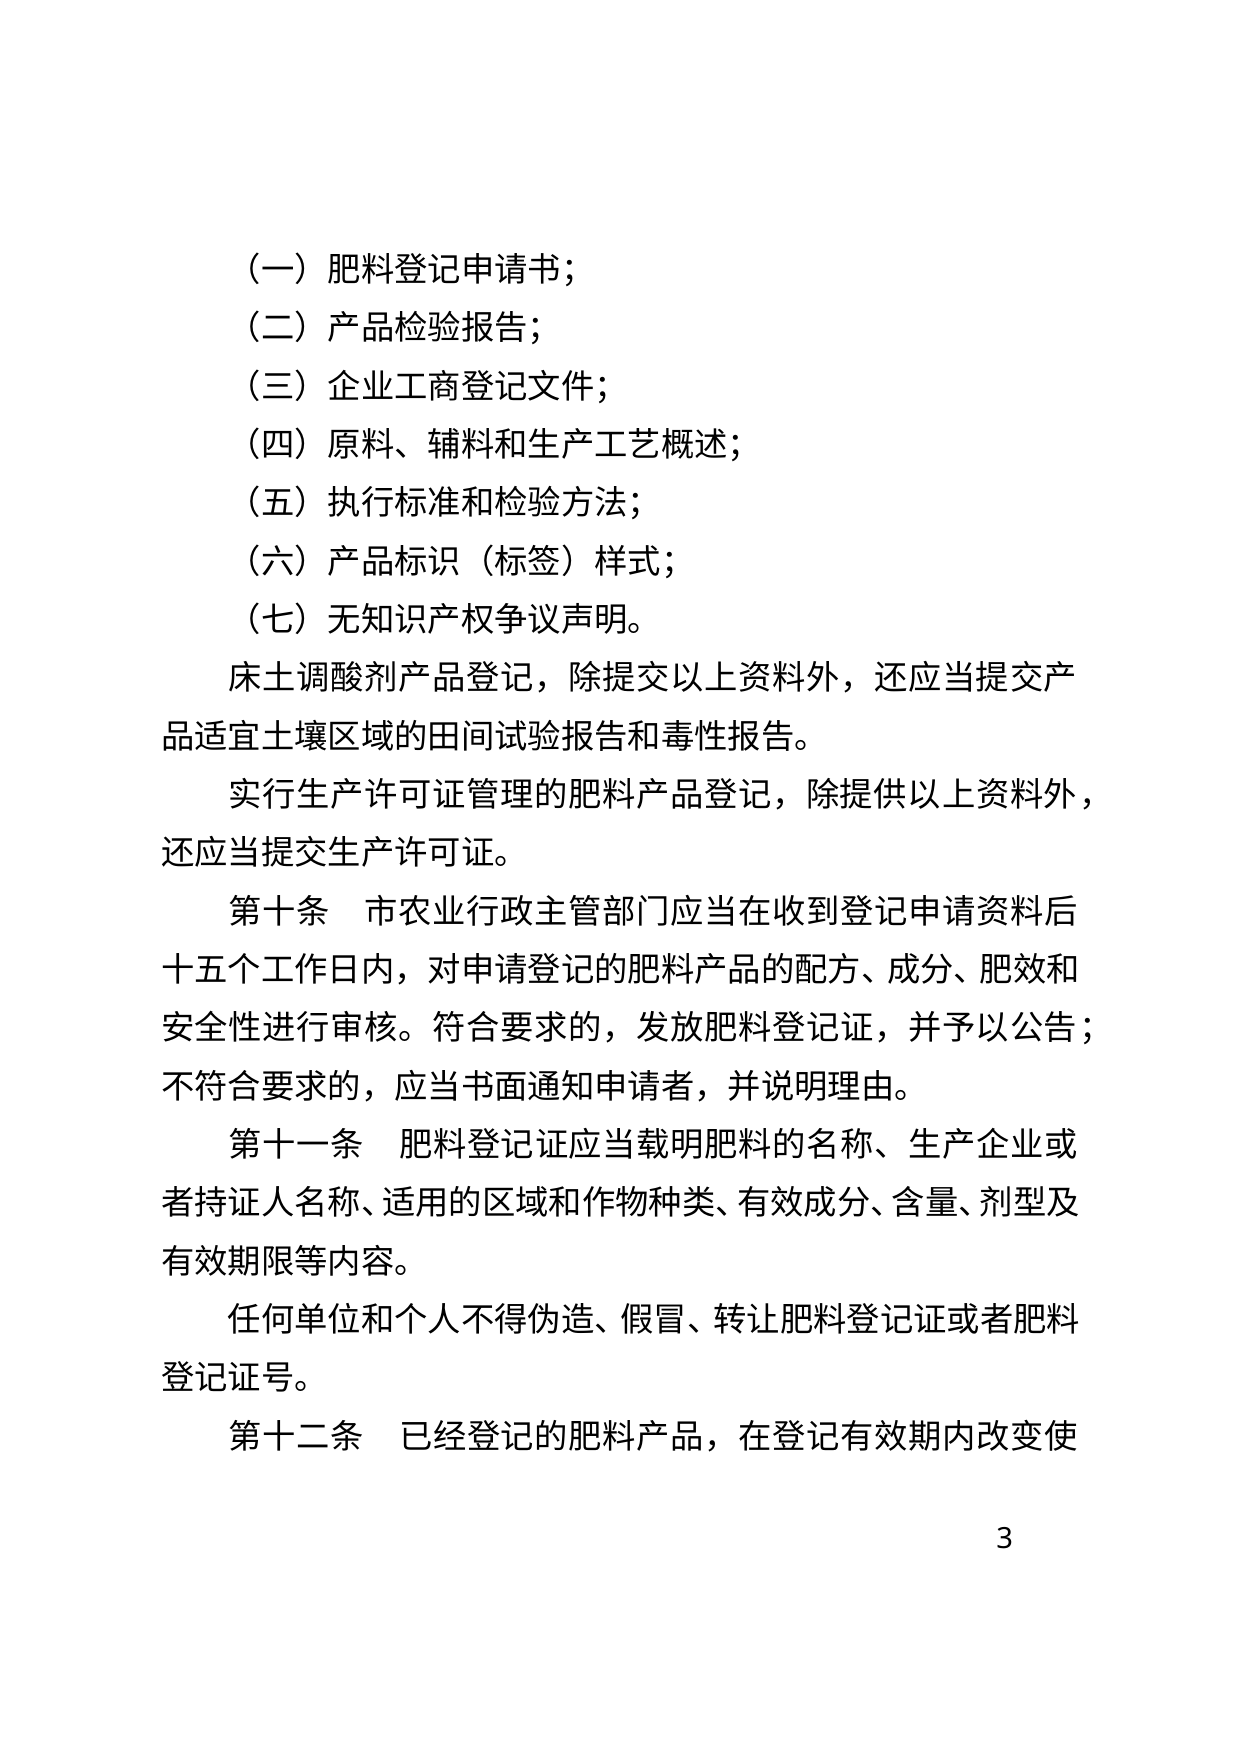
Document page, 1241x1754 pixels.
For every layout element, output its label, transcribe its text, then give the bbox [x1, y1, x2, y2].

text 第十一条 肥料登记证应当载明肥料的名称、生产企业或者持证人名称、适用的区域和作物种类、有效成分、含量、剂型及有效期限等内容。 [159, 1110, 1081, 1285]
text 任何单位和个人不得伪造、假冒、转让肥料登记证或者肥料登记证号。 [159, 1285, 1081, 1401]
text （三）企业工商登记文件； [159, 351, 1081, 410]
text （二）产品检验报告； [159, 293, 1081, 351]
text （一）肥料登记申请书； [159, 235, 1081, 293]
text 实行生产许可证管理的肥料产品登记，除提供以上资料外，还应当提交生产许可证。 [159, 760, 1081, 876]
text （七）无知识产权争议声明。 [159, 585, 1081, 643]
text 第十条 市农业行政主管部门应当在收到登记申请资料后十五个工作日内，对申请登记的肥料产品的配方、成分、肥效和安全性进行审核。符合要求的，发放肥料登记证，并予以公告；不符合要求的，应当书面通知申请者，并说明理由。 [159, 876, 1081, 1110]
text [159, 1401, 1081, 1460]
text （四）原料、辅料和生产工艺概述； [159, 410, 1081, 468]
text （五）执行标准和检验方法； [159, 468, 1081, 526]
text （六）产品标识（标签）样式； [159, 526, 1081, 585]
text 床土调酸剂产品登记，除提交以上资料外，还应当提交产品适宜土壤区域的田间试验报告和毒性报告。 [159, 643, 1081, 760]
